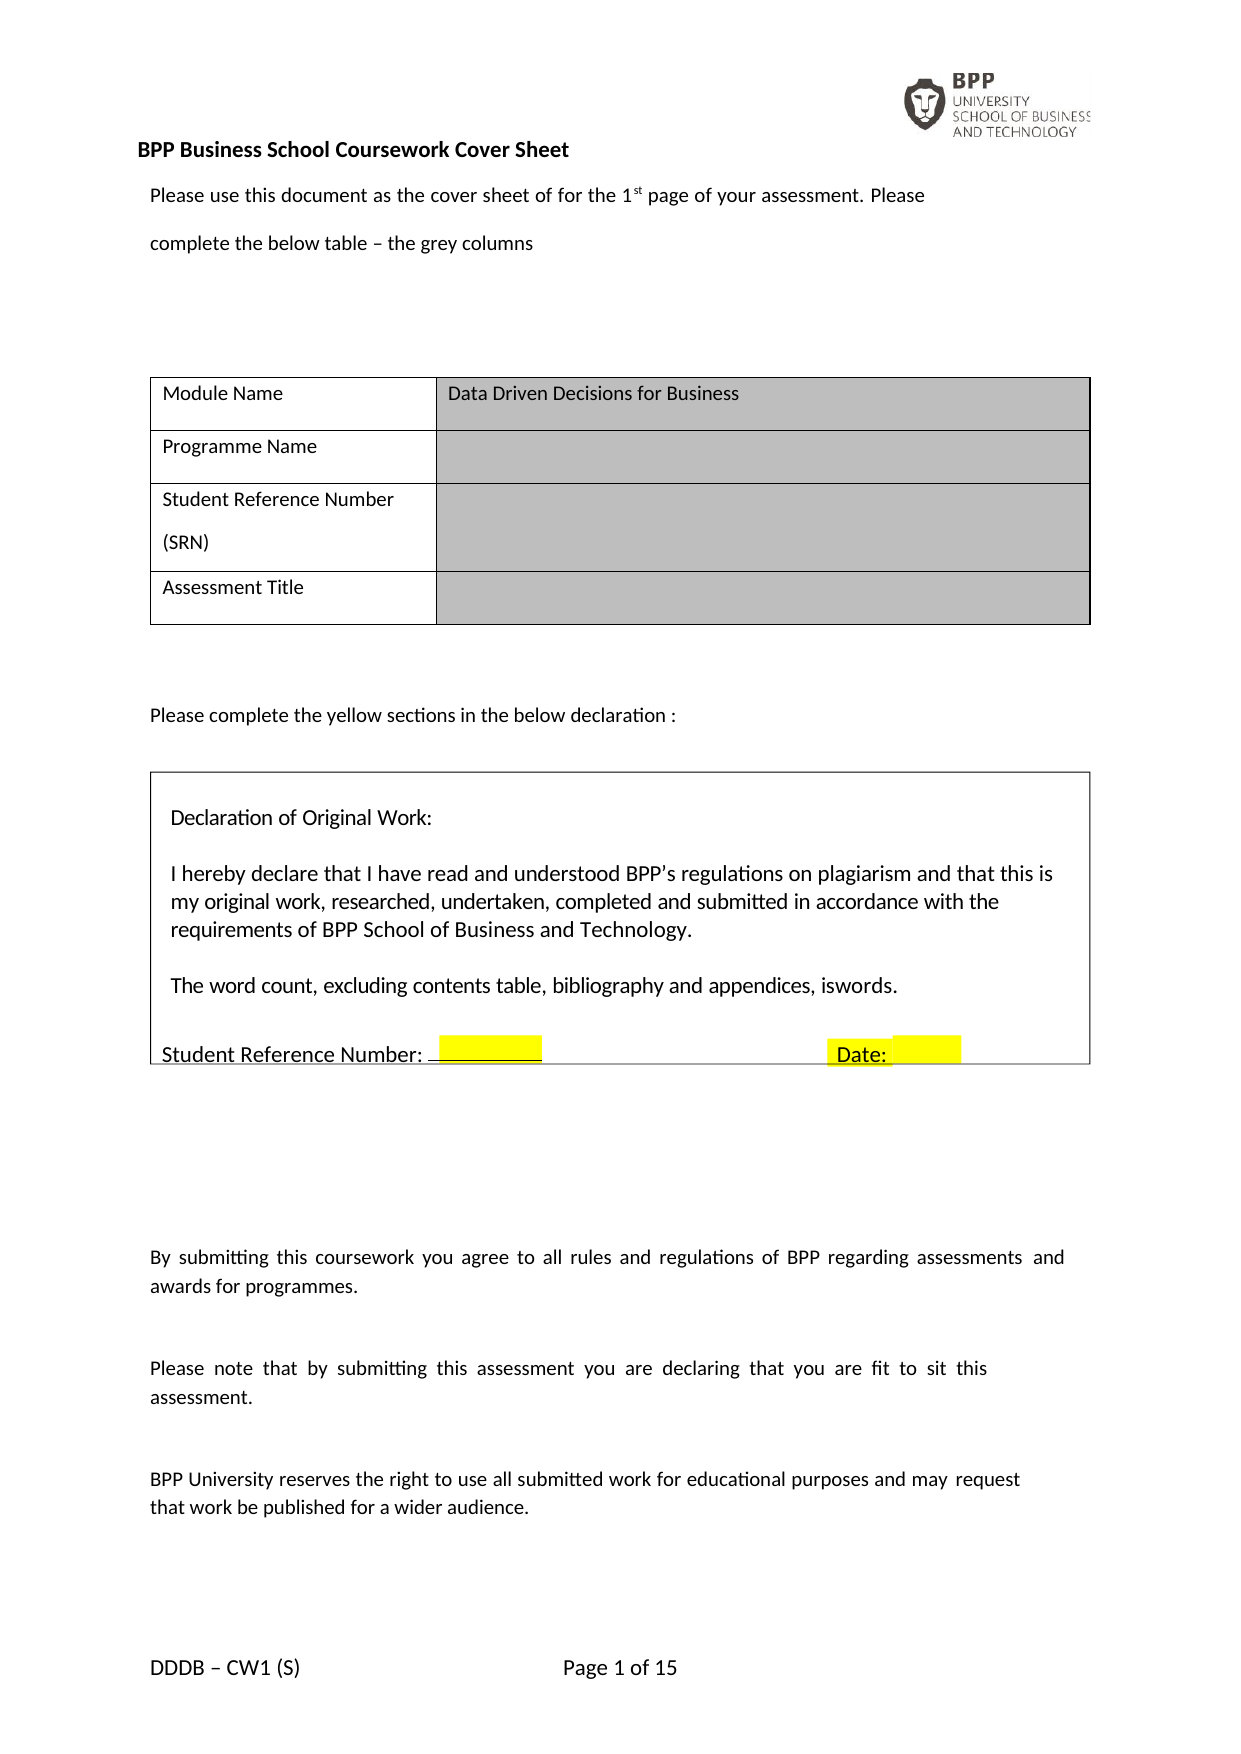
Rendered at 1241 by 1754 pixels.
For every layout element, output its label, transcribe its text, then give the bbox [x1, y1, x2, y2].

table_cell Programme Name [151, 431, 436, 483]
text Please note that by submitting this assessment you are declaring that you are fit to sit this assessment. [150, 1355, 989, 1410]
table_header Data Driven Decisions for Business [437, 378, 1089, 430]
table_cell [437, 431, 1089, 483]
text Please complete the yellow sections in the below declaration : [150, 702, 1103, 728]
table_cell Student Reference Number (SRN) [151, 484, 436, 571]
picture [904, 73, 1091, 135]
text Please use this document as the cover sheet of for the 1st page of your assessment. Please complete the below table – the grey columns [150, 182, 925, 255]
text BPP University reserves the right to use all submitted work for educational purposes and may request that work be published for a wider audience. [150, 1466, 1020, 1520]
table_cell [437, 484, 1089, 571]
table_cell Assessment Title [151, 572, 436, 624]
text By submitting this coursework you agree to all rules and regulations of BPP regarding assessments and awards for programmes. [150, 1244, 1065, 1299]
table_cell [437, 572, 1089, 624]
text BPP Business School Coursework Cover Sheet [137, 135, 1103, 163]
table_header Module Name [151, 378, 436, 430]
